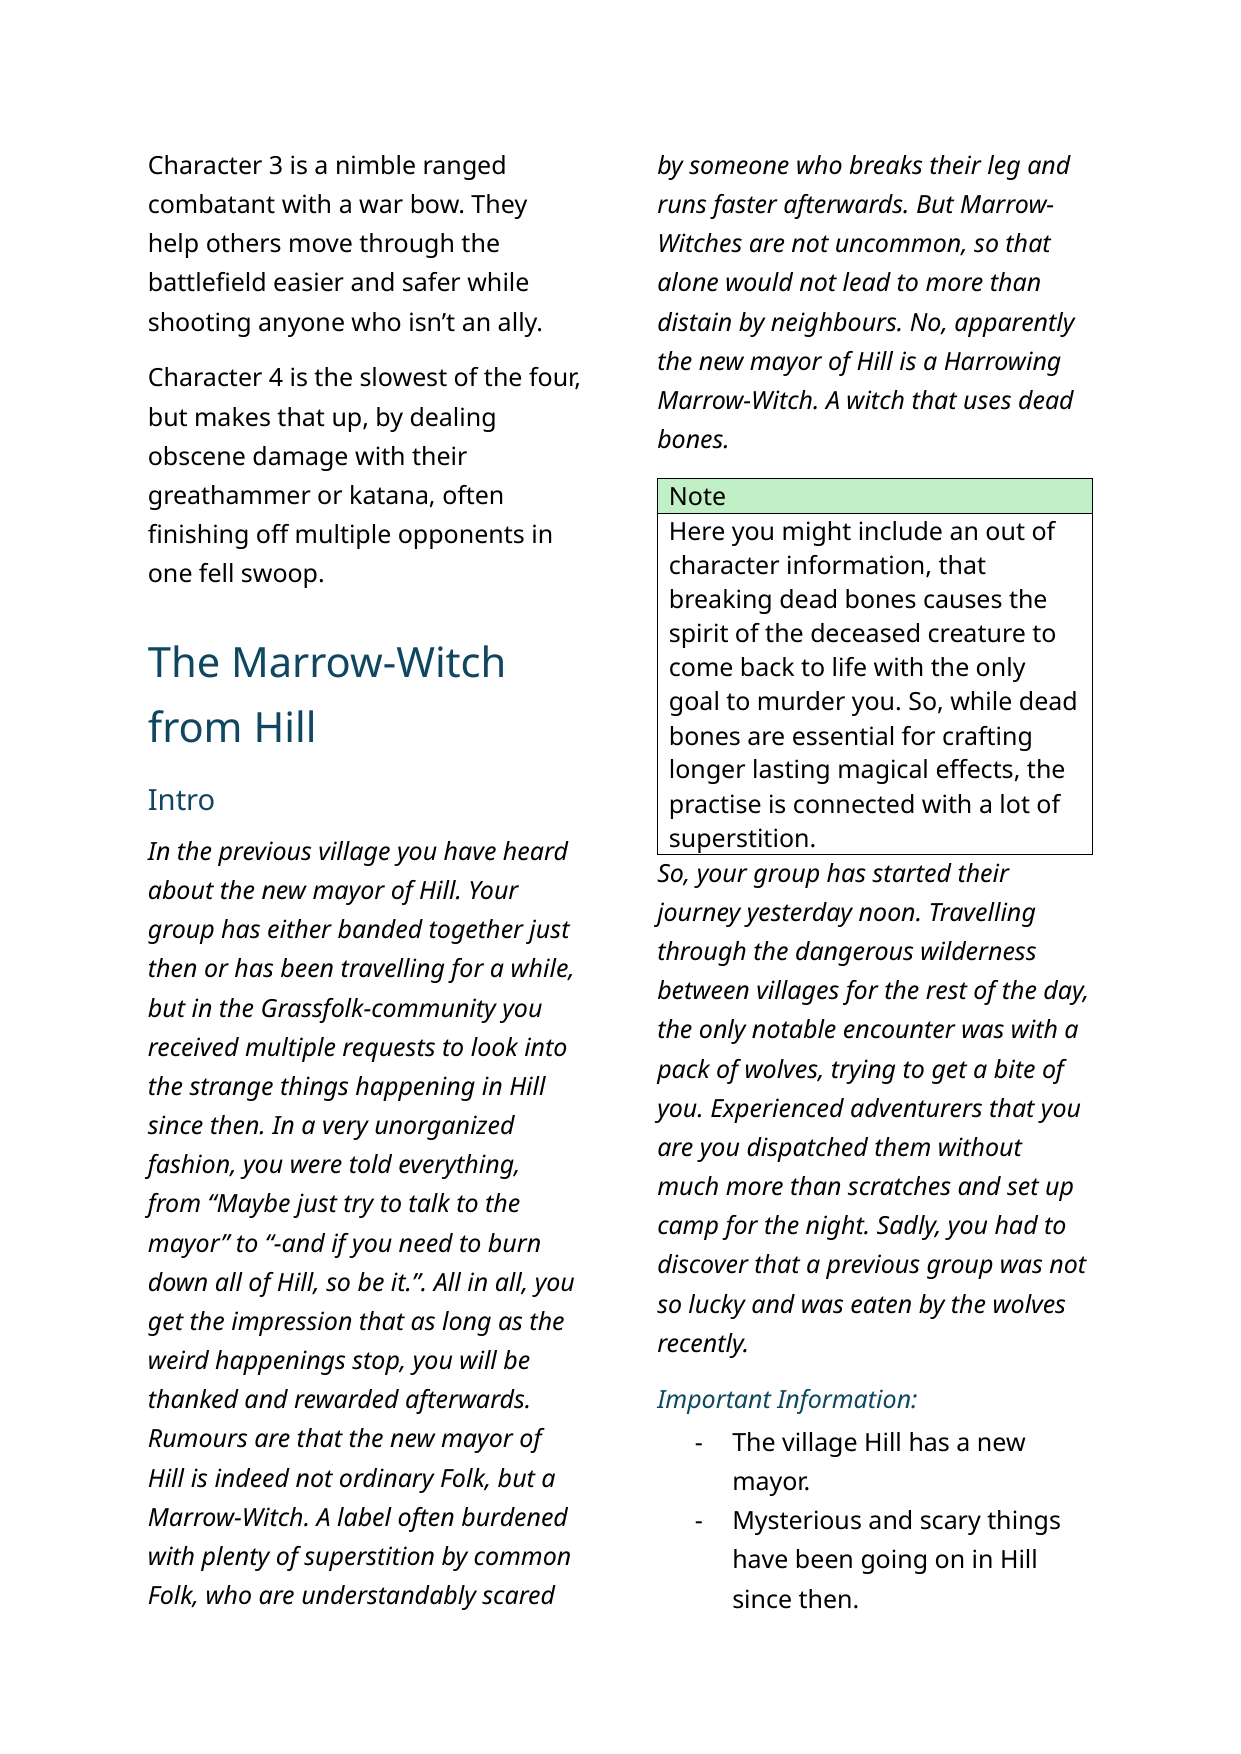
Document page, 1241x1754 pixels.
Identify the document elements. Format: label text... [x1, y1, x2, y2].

text Character 3 is a nimble ranged combatant with a war bow. They help others move through the battlefield easier and safer while shooting anyone who isn’t an ally. [148, 148, 583, 338]
text In the previous village you have heard about the new mayor of Hill. Your group has either banded together just then or has been travelling for a while, but in the Grassfolk-community you received multiple requests to look into the strange things happening in Hill since then. In a very unorganized fashion, you were told everything, from “Maybe just try to talk to the mayor” to “-and if you need to burn down all of Hill, so be it.”. All in all, you get the impression that as long as the weird happenings stop, you will be thanked and rewarded afterwards. Rumours are that the new mayor of Hill is indeed not ordinary Folk, but a Marrow-Witch. A label often burdened with plenty of superstition by common Folk, who are understandably scared by someone who breaks their leg and runs faster afterwards. But Marrow-Witches are not uncommon, so that alone would not lead to more than distain by neighbours. No, apparently the new mayor of Hill is a Harrowing Marrow-Witch. A witch that uses dead bones. [148, 834, 583, 1612]
subtitle The Marrow-Witch from Hill [148, 633, 583, 754]
subtitle Intro [148, 780, 583, 819]
table_cell Here you might include an out of character information, that breaking dead bones causes the spirit of the deceased creature to come back to life with the only goal to murder you. So, while dead bones are essential for crafting longer lasting magical effects, the practise is connected with a lot of superstition. [658, 514, 1092, 854]
subtitle Important Information: [657, 1381, 1093, 1415]
text So, your group has started their journey yesterday noon. Travelling through the dangerous wilderness between villages for the rest of the day, the only notable encounter was with a pack of wolves, trying to get a bite of you. Experienced adventurers that you are you dispatched them without much more than scratches and set up camp for the night. Sadly, you had to discover that a previous group was not so lucky and was eaten by the wolves recently. [657, 855, 1093, 1359]
text Character 4 is the slowest of the four, but makes that up, by dealing obscene damage with their greathammer or katana, often finishing off multiple opponents in one fell swoop. [148, 360, 583, 590]
list Mysterious and scary things have been going on in Hill since then. [694, 1503, 1093, 1615]
table_header Note [658, 479, 1092, 513]
list The village Hill has a new mayor. [694, 1424, 1093, 1498]
text In the previous village you have heard about the new mayor of Hill. Your group has either banded together just then or has been travelling for a while, but in the Grassfolk-community you received multiple requests to look into the strange things happening in Hill since then. In a very unorganized fashion, you were told everything, from “Maybe just try to talk to the mayor” to “-and if you need to burn down all of Hill, so be it.”. All in all, you get the impression that as long as the weird happenings stop, you will be thanked and rewarded afterwards. Rumours are that the new mayor of Hill is indeed not ordinary Folk, but a Marrow-Witch. A label often burdened with plenty of superstition by common Folk, who are understandably scared by someone who breaks their leg and runs faster afterwards. But Marrow-Witches are not uncommon, so that alone would not lead to more than distain by neighbours. No, apparently the new mayor of Hill is a Harrowing Marrow-Witch. A witch that uses dead bones. [657, 148, 1093, 456]
